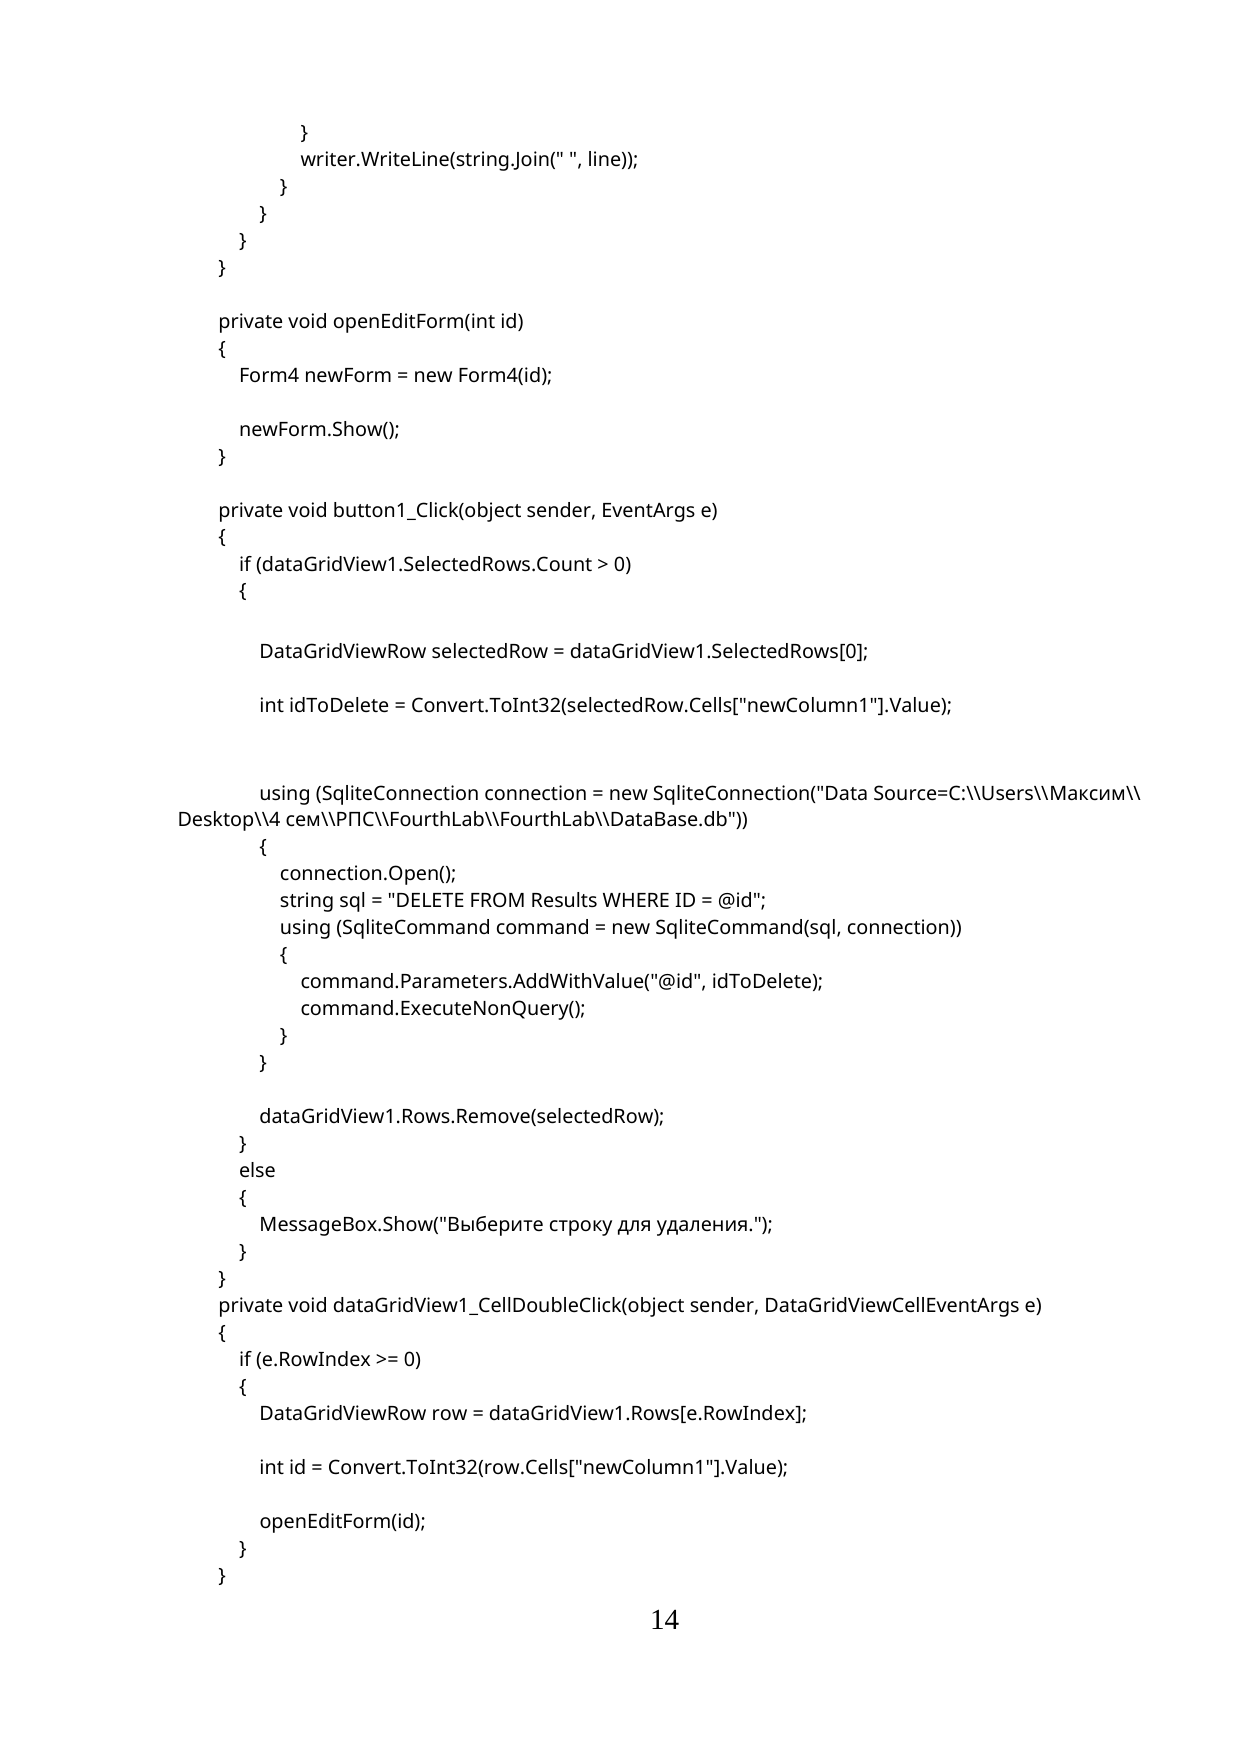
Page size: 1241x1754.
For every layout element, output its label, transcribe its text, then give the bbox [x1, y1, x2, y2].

text using (SqliteConnection connection = new SqliteConnection("Data Source=C:\\Users\\Максим\\Desktop\\4 сем\\РПС\\FourthLab\\FourthLab\\DataBase.db")) [177, 779, 1152, 833]
text command.Parameters.AddWithValue("@id", idToDelete); [177, 968, 1152, 994]
text } [177, 199, 1152, 226]
text } [177, 226, 1152, 253]
text } [177, 1129, 1152, 1156]
text using (SqliteCommand command = new SqliteCommand(sql, connection)) [177, 914, 1152, 941]
text Form4 newForm = new Form4(id); [177, 361, 1152, 388]
text else [177, 1156, 1152, 1183]
text } [177, 253, 1152, 280]
text private void openEditForm(int id) [177, 307, 1152, 334]
text { [177, 1372, 1152, 1399]
text DataGridViewRow selectedRow = dataGridView1.SelectedRows[0]; [177, 637, 1152, 664]
text connection.Open(); [177, 860, 1152, 887]
text DataGridViewRow row = dataGridView1.Rows[e.RowIndex]; [177, 1399, 1152, 1426]
text command.ExecuteNonQuery(); [177, 994, 1152, 1022]
text } [177, 118, 1152, 145]
text string sql = "DELETE FROM Results WHERE ID = @id"; [177, 887, 1152, 914]
text writer.WriteLine(string.Join(" ", line)); [177, 145, 1152, 172]
text openEditForm(id); [177, 1507, 1152, 1534]
text dataGridView1.Rows.Remove(selectedRow); [177, 1102, 1152, 1129]
text int id = Convert.ToInt32(row.Cells["newColumn1"].Value); [177, 1453, 1152, 1480]
text if (e.RowIndex >= 0) [177, 1345, 1152, 1372]
text newForm.Show(); [177, 415, 1152, 442]
text private void button1_Click(object sender, EventArgs e) [177, 496, 1152, 523]
text private void dataGridView1_CellDoubleClick(object sender, DataGridViewCellEventArgs e) [177, 1291, 1152, 1318]
text } [177, 172, 1152, 199]
text { [177, 523, 1152, 550]
text } [177, 1264, 1152, 1291]
text } [177, 1022, 1152, 1048]
text MessageBox.Show("Выберите строку для удаления."); [177, 1210, 1152, 1237]
text } [177, 1237, 1152, 1264]
text { [177, 577, 1152, 604]
text { [177, 1318, 1152, 1345]
text } [177, 1534, 1152, 1561]
text { [177, 334, 1152, 361]
text if (dataGridView1.SelectedRows.Count > 0) [177, 550, 1152, 577]
text } [177, 1048, 1152, 1076]
text { [177, 941, 1152, 968]
text } [177, 442, 1152, 469]
text { [177, 1183, 1152, 1210]
text { [177, 833, 1152, 860]
text } [177, 1561, 1152, 1588]
text int idToDelete = Convert.ToInt32(selectedRow.Cells["newColumn1"].Value); [177, 691, 1152, 718]
